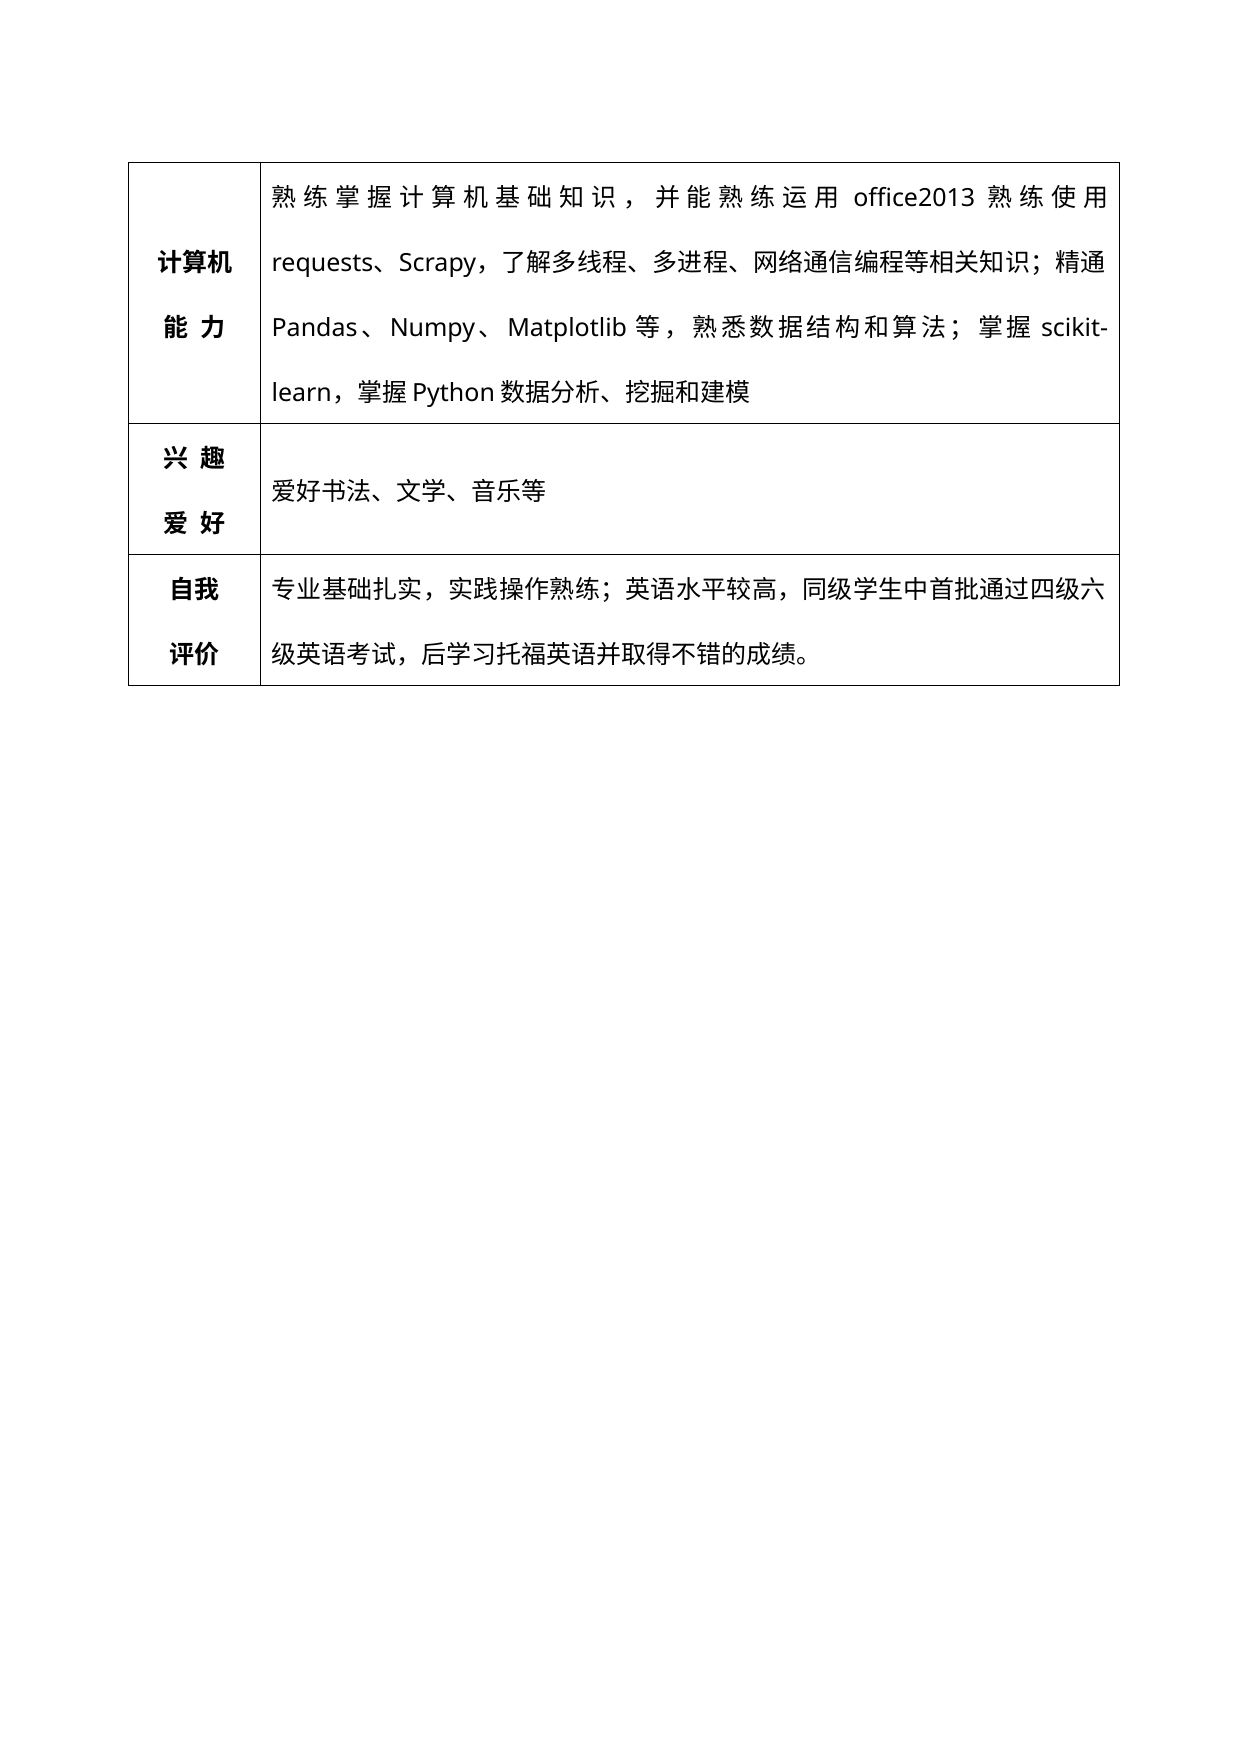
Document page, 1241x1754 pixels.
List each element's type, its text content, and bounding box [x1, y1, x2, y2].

table_cell 兴 趣 爱 好 [129, 424, 260, 554]
table_cell 专业基础扎实，实践操作熟练；英语水平较高，同级学生中首批通过四级六级英语考试，后学习托福英语并取得不错的成绩。 [261, 555, 1119, 685]
table_cell 爱好书法、文学、音乐等 [261, 424, 1119, 554]
table_cell 自我 评价 [129, 555, 260, 685]
table_cell 熟练掌握计算机基础知识，并能熟练运用office2013熟练使用requests、Scrapy，了解多线程、多进程、网络通信编程等相关知识；精通Pandas、Numpy、Matplotlib等，熟悉数据结构和算法；掌握scikit-learn，掌握Python数据分析、挖掘和建模 [261, 163, 1119, 423]
table_cell 计算机 能 力 [129, 163, 260, 423]
